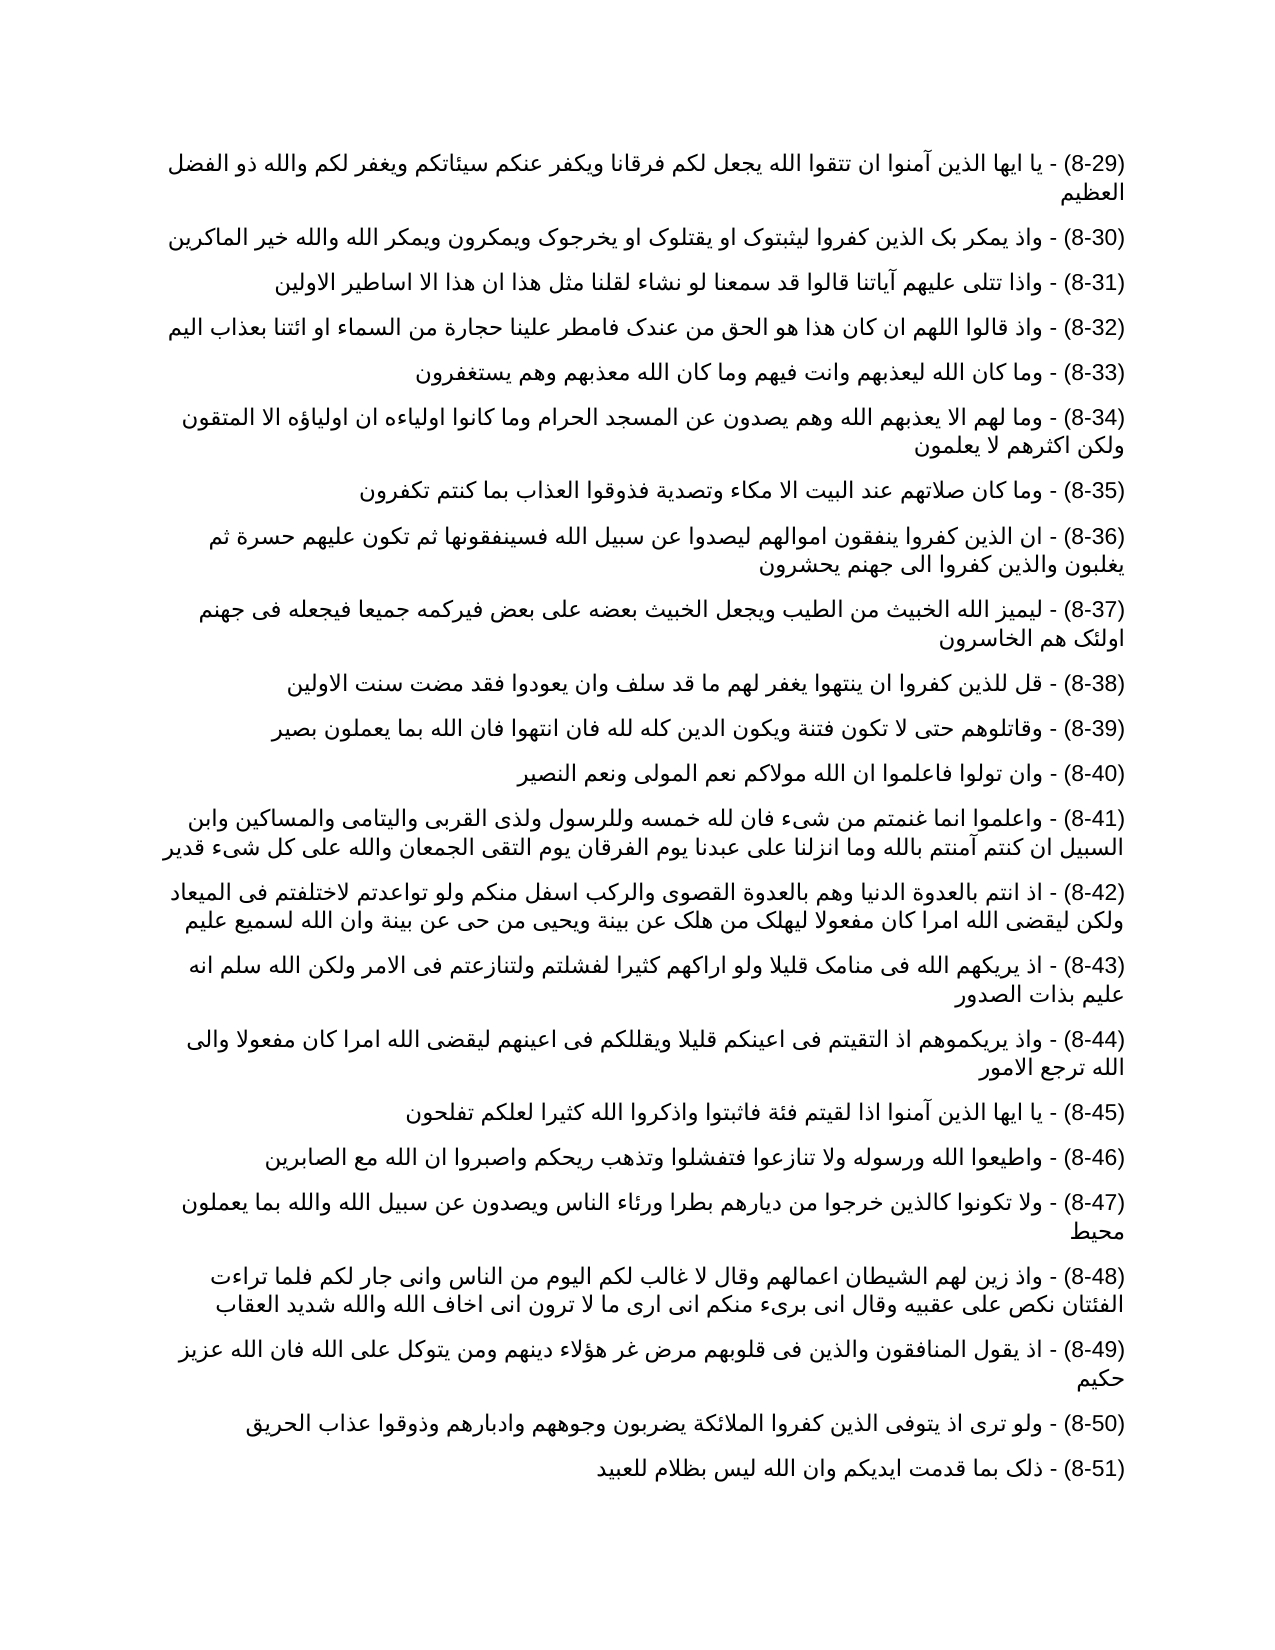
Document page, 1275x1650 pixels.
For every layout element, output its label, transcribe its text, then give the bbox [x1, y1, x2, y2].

text (8-47) - ولا تکونوا کالذین خرجوا من دیارهم بطرا ورئاء الناس ویصدون عن سبیل الله والله بما یعملون محیط [150, 1189, 1125, 1244]
text (8-34) - وما لهم الا یعذبهم الله وهم یصدون عن المسجد الحرام وما کانوا اولیاءه ان اولیاؤه الا المتقون ولکن اکثرهم لا یعلمون [150, 404, 1125, 459]
text (8-38) - قل للذین کفروا ان ینتهوا یغفر لهم ما قد سلف وان یعودوا فقد مضت سنت الاولین [150, 670, 1125, 696]
text (8-45) - یا ایها الذین آمنوا اذا لقیتم فئة فاثبتوا واذکروا الله کثیرا لعلکم تفلحون [150, 1099, 1125, 1126]
text (8-39) - وقاتلوهم حتی لا تکون فتنة ویکون الدین کله لله فان انتهوا فان الله بما یعملون بصیر [150, 715, 1125, 741]
text (8-41) - واعلموا انما غنمتم من شیء فان لله خمسه وللرسول ولذی القربی والیتامی والمساکین وابن السبیل ان کنتم آمنتم بالله وما انزلنا علی عبدنا یوم الفرقان یوم التقی الجمعان والله علی کل شیء قدیر [150, 805, 1125, 860]
text (8-49) - اذ یقول المنافقون والذین فی قلوبهم مرض غر هؤلاء دینهم ومن یتوکل علی الله فان الله عزیز حکیم [150, 1336, 1125, 1391]
text (8-50) - ولو تری اذ یتوفی الذین کفروا الملائکة یضربون وجوههم وادبارهم وذوقوا عذاب الحریق [150, 1410, 1125, 1436]
text (8-35) - وما کان صلاتهم عند البیت الا مکاء وتصدیة فذوقوا العذاب بما کنتم تکفرون [150, 477, 1125, 504]
text (8-51) - ذلک بما قدمت ایدیکم وان الله لیس بظلام للعبید [150, 1455, 1125, 1481]
text (8-42) - اذ انتم بالعدوة الدنیا وهم بالعدوة القصوی والرکب اسفل منکم ولو تواعدتم لاختلفتم فی المیعاد ولکن لیقضی الله امرا کان مفعولا لیهلک من هلک عن بینة ویحیی من حی عن بینة وان الله لسمیع علیم [150, 878, 1125, 933]
text (8-31) - واذا تتلی علیهم آیاتنا قالوا قد سمعنا لو نشاء لقلنا مثل هذا ان هذا الا اساطیر الاولین [150, 269, 1125, 295]
text (8-32) - واذ قالوا اللهم ان کان هذا هو الحق من عندک فامطر علینا حجارة من السماء او ائتنا بعذاب الیم [150, 314, 1125, 340]
text (8-43) - اذ یریکهم الله فی منامک قلیلا ولو اراکهم کثیرا لفشلتم ولتنازعتم فی الامر ولکن الله سلم انه علیم بذات الصدور [150, 952, 1125, 1007]
text (8-33) - وما کان الله لیعذبهم وانت فیهم وما کان الله معذبهم وهم یستغفرون [150, 359, 1125, 385]
text (8-29) - یا ایها الذین آمنوا ان تتقوا الله یجعل لکم فرقانا ویکفر عنکم سیئاتکم ویغفر لکم والله ذو الفضل العظیم [150, 150, 1125, 205]
text (8-40) - وان تولوا فاعلموا ان الله مولاکم نعم المولی ونعم النصیر [150, 760, 1125, 786]
text (8-37) - لیمیز الله الخبیث من الطیب ویجعل الخبیث بعضه علی بعض فیرکمه جمیعا فیجعله فی جهنم اولئک هم الخاسرون [150, 596, 1125, 651]
text (8-48) - واذ زین لهم الشیطان اعمالهم وقال لا غالب لکم الیوم من الناس وانی جار لکم فلما تراءت الفئتان نکص علی عقبیه وقال انی بریء منکم انی اری ما لا ترون انی اخاف الله والله شدید العقاب [150, 1263, 1125, 1318]
text (8-30) - واذ یمکر بک الذین کفروا لیثبتوک او یقتلوک او یخرجوک ویمکرون ویمکر الله والله خیر الماکرین [150, 223, 1125, 250]
text (8-36) - ان الذین کفروا ینفقون اموالهم لیصدوا عن سبیل الله فسینفقونها ثم تکون علیهم حسرة ثم یغلبون والذین کفروا الی جهنم یحشرون [150, 523, 1125, 577]
text (8-46) - واطیعوا الله ورسوله ولا تنازعوا فتفشلوا وتذهب ریحکم واصبروا ان الله مع الصابرین [150, 1144, 1125, 1171]
text (8-44) - واذ یریکموهم اذ التقیتم فی اعینکم قلیلا ویقللکم فی اعینهم لیقضی الله امرا کان مفعولا والی الله ترجع الامور [150, 1026, 1125, 1080]
